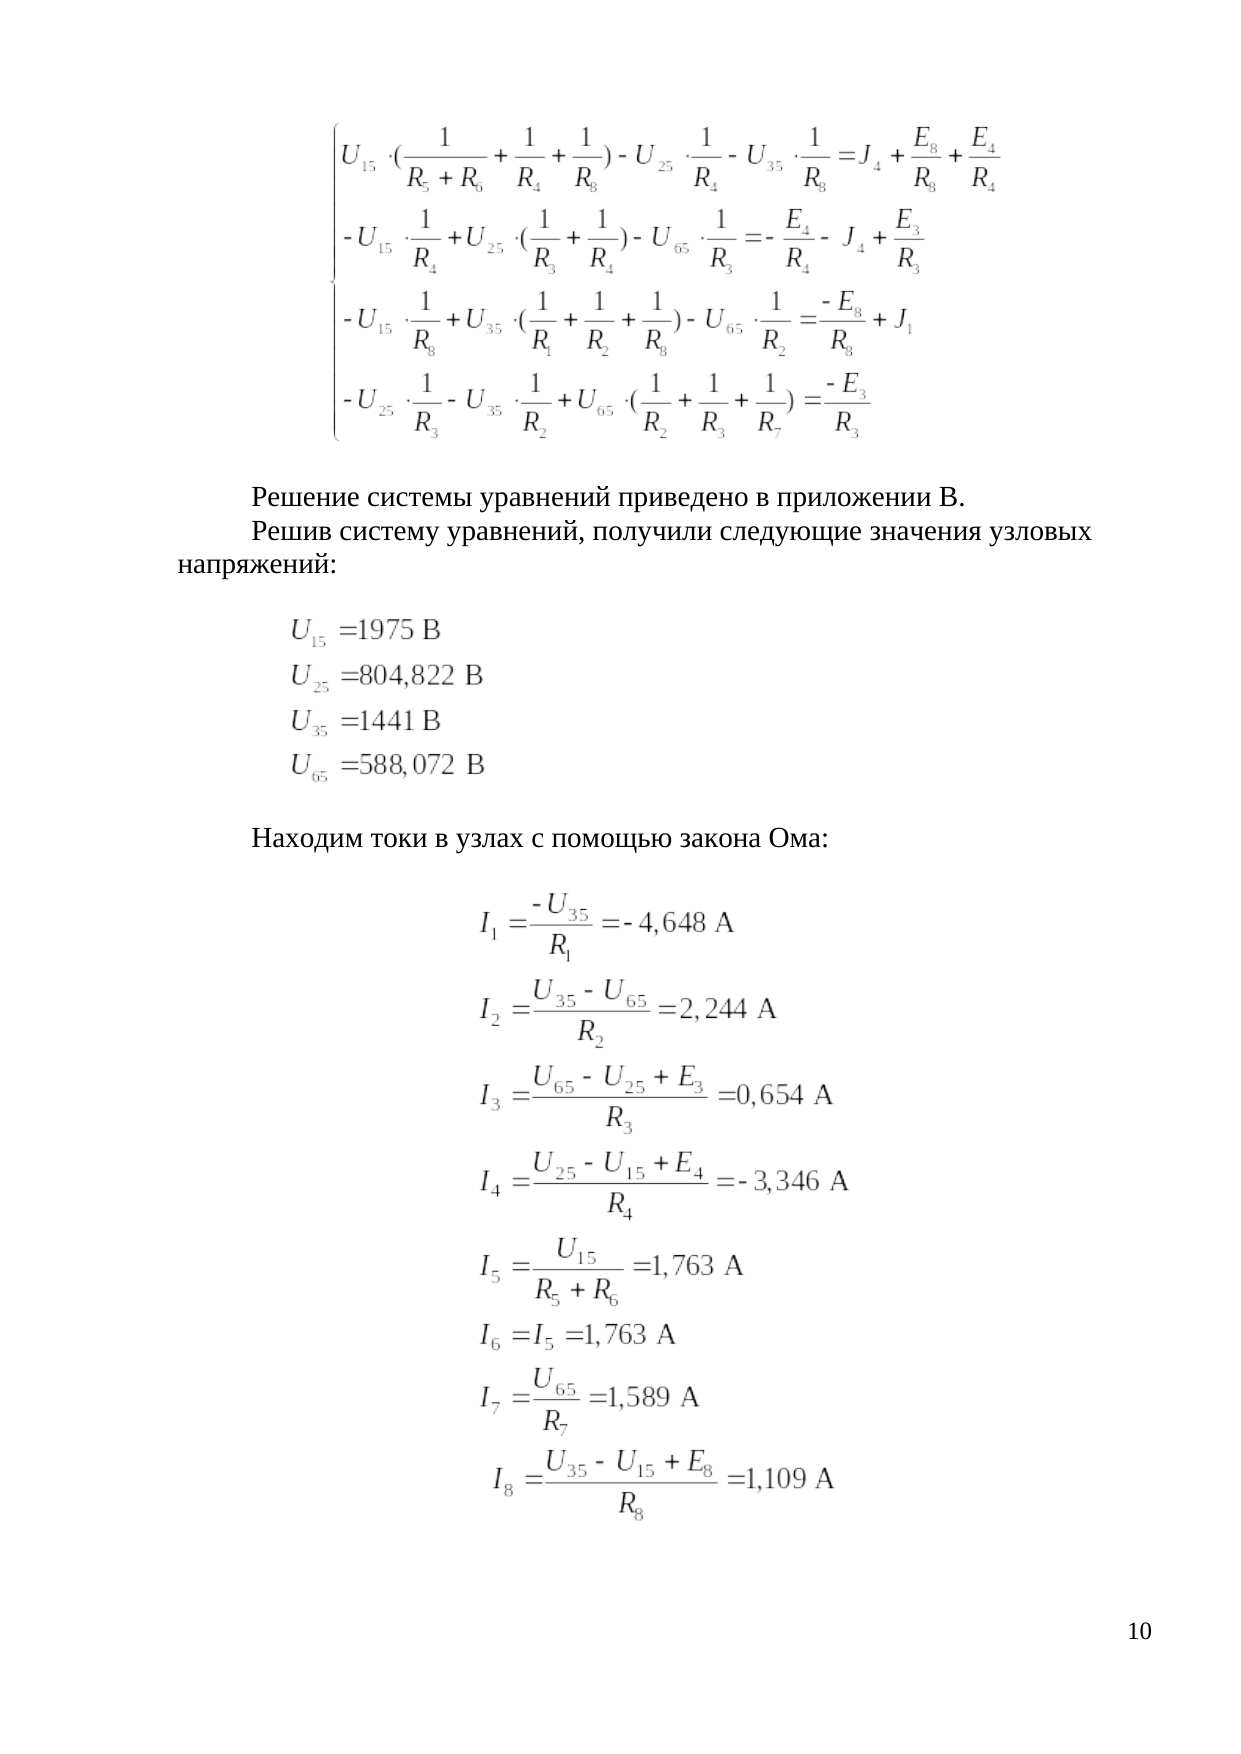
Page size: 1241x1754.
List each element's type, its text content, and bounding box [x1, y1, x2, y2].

text Решив систему уравнений, получили следующие значения узловых напряжений: [177, 513, 1152, 580]
text Решение системы уравнений приведено в приложении В. [177, 479, 1152, 513]
text Находим токи в узлах с помощью закона Ома: [177, 821, 1152, 854]
